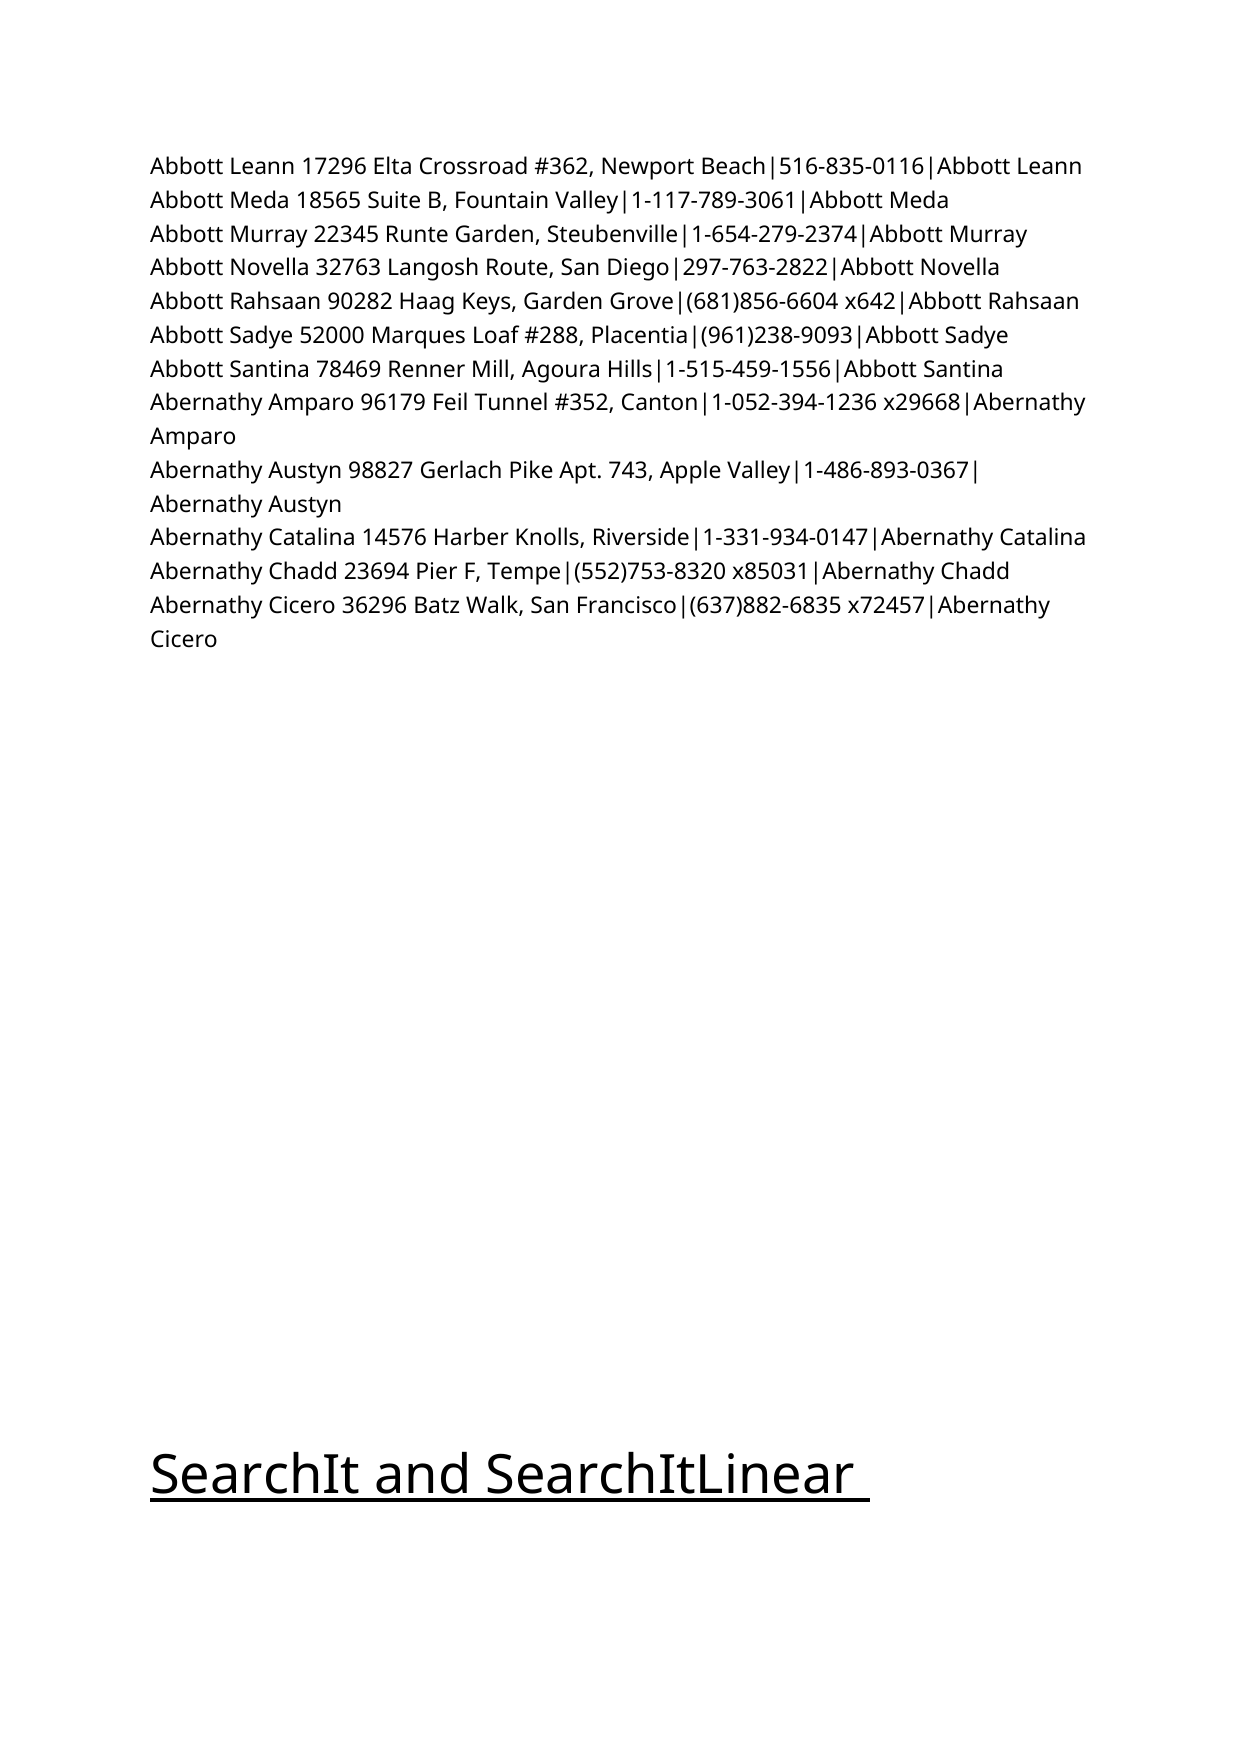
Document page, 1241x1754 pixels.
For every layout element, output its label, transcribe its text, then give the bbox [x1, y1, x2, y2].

text Abbott Rahsaan 90282 Haag Keys, Garden Grove|(681)856-6604 x642|Abbott Rahsaan [150, 285, 1090, 316]
text Abbott Novella 32763 Langosh Route, San Diego|297-763-2822|Abbott Novella [150, 251, 1090, 282]
text Abernathy Austyn 98827 Gerlach Pike Apt. 743, Apple Valley|1-486-893-0367|Abernathy Austyn [150, 454, 1090, 519]
text Abbott Meda 18565 Suite B, Fountain Valley|1-117-789-3061|Abbott Meda [150, 184, 1090, 215]
text Abernathy Amparo 96179 Feil Tunnel #352, Canton|1-052-394-1236 x29668|Abernathy Amparo [150, 386, 1090, 451]
text Abbott Sadye 52000 Marques Loaf #288, Placentia|(961)238-9093|Abbott Sadye [150, 319, 1090, 350]
text Abernathy Chadd 23694 Pier F, Tempe|(552)753-8320 x85031|Abernathy Chadd [150, 555, 1090, 586]
text Abbott Murray 22345 Runte Garden, Steubenville|1-654-279-2374|Abbott Murray [150, 217, 1090, 249]
text Abernathy Catalina 14576 Harber Knolls, Riverside|1-331-934-0147|Abernathy Catalina [150, 521, 1090, 552]
text Abbott Leann 17296 Elta Crossroad #362, Newport Beach|516-835-0116|Abbott Leann [150, 150, 1090, 181]
text SearchIt and SearchItLinear [150, 1435, 1090, 1509]
text Abbott Santina 78469 Renner Mill, Agoura Hills|1-515-459-1556|Abbott Santina [150, 352, 1090, 384]
text Abernathy Cicero 36296 Batz Walk, San Francisco|(637)882-6835 x72457|Abernathy Cicero [150, 589, 1090, 654]
